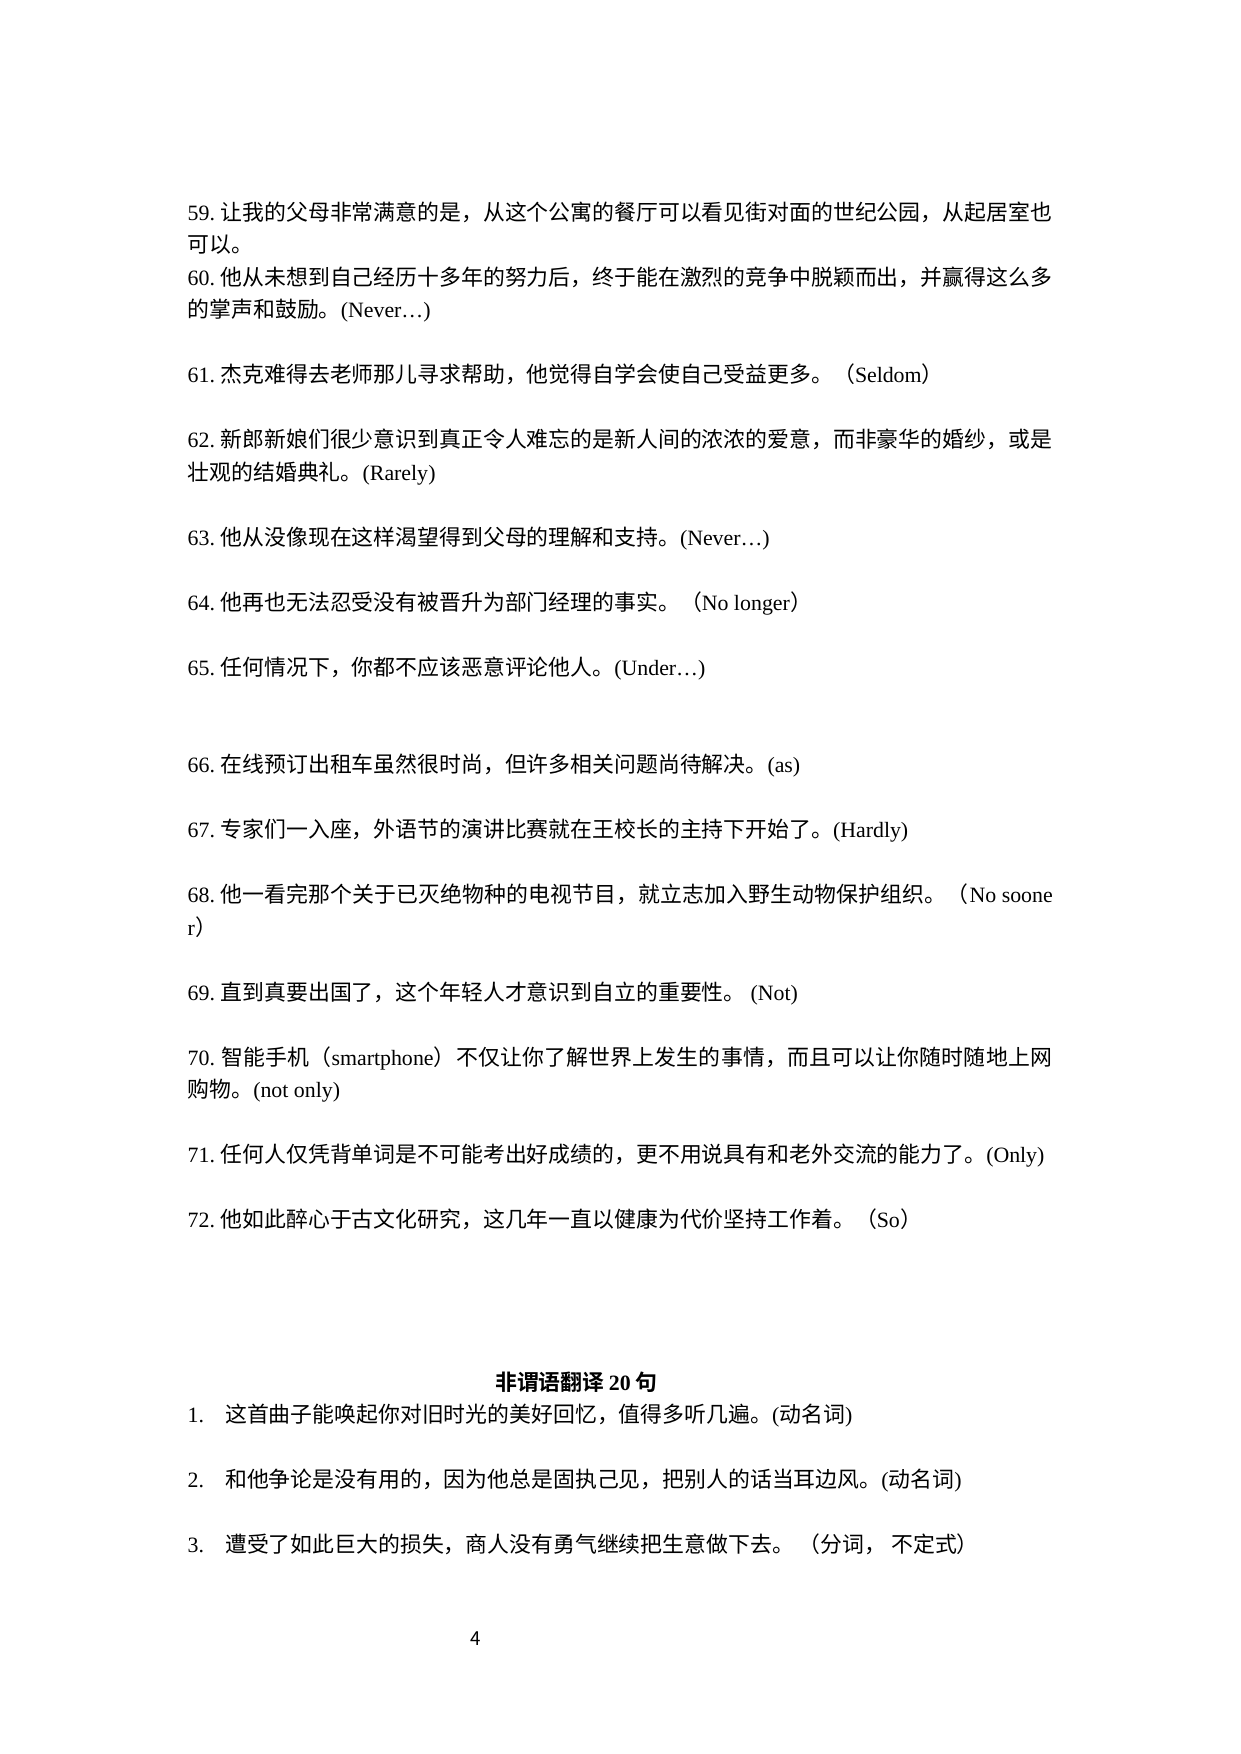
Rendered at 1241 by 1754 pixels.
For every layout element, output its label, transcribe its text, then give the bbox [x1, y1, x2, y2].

text 62. 新郎新娘们很少意识到真正令人难忘的是新人间的浓浓的爱意，而非豪华的婚纱，或是壮观的结婚典礼。(Rarely) [187, 422, 1053, 487]
text 70. 智能手机（smartphone）不仅让你了解世界上发生的事情，而且可以让你随时随地上网购物。(not only) [187, 1039, 1053, 1104]
text 66. 在线预订出租车虽然很时尚，但许多相关问题尚待解决。(as) [187, 747, 1053, 779]
text 59. 让我的父母非常满意的是，从这个公寓的餐厅可以看见街对面的世纪公园，从起居室也可以。 [187, 194, 1053, 259]
list 遭受了如此巨大的损失，商人没有勇气继续把生意做下去。 （分词， 不定式） [187, 1527, 1053, 1559]
text 71. 任何人仅凭背单词是不可能考出好成绩的，更不用说具有和老外交流的能力了。(Only) [187, 1137, 1053, 1169]
text 72. 他如此醉心于古文化研究，这几年一直以健康为代价坚持工作着。（So） [187, 1202, 1053, 1234]
text 68. 他一看完那个关于已灭绝物种的电视节目，就立志加入野生动物保护组织。（No sooner） [187, 877, 1053, 942]
text 60. 他从未想到自己经历十多年的努力后，终于能在激烈的竞争中脱颖而出，并赢得这么多的掌声和鼓励。(Never…) [187, 259, 1053, 324]
text 64. 他再也无法忍受没有被晋升为部门经理的事实。（No longer） [187, 584, 1053, 617]
list 这首曲子能唤起你对旧时光的美好回忆，值得多听几遍。(动名词) [187, 1397, 1053, 1429]
text 63. 他从没像现在这样渴望得到父母的理解和支持。(Never…) [187, 519, 1053, 552]
text 非谓语翻译20句 [187, 1364, 1053, 1397]
text 61. 杰克难得去老师那儿寻求帮助，他觉得自学会使自己受益更多。（Seldom） [187, 357, 1053, 389]
list 和他争论是没有用的，因为他总是固执己见，把别人的话当耳边风。(动名词) [187, 1462, 1053, 1494]
text 69. 直到真要出国了，这个年轻人才意识到自立的重要性。 (Not) [187, 974, 1053, 1007]
text 67. 专家们一入座，外语节的演讲比赛就在王校长的主持下开始了。(Hardly) [187, 812, 1053, 844]
text 65. 任何情况下，你都不应该恶意评论他人。(Under…) [187, 649, 1053, 682]
